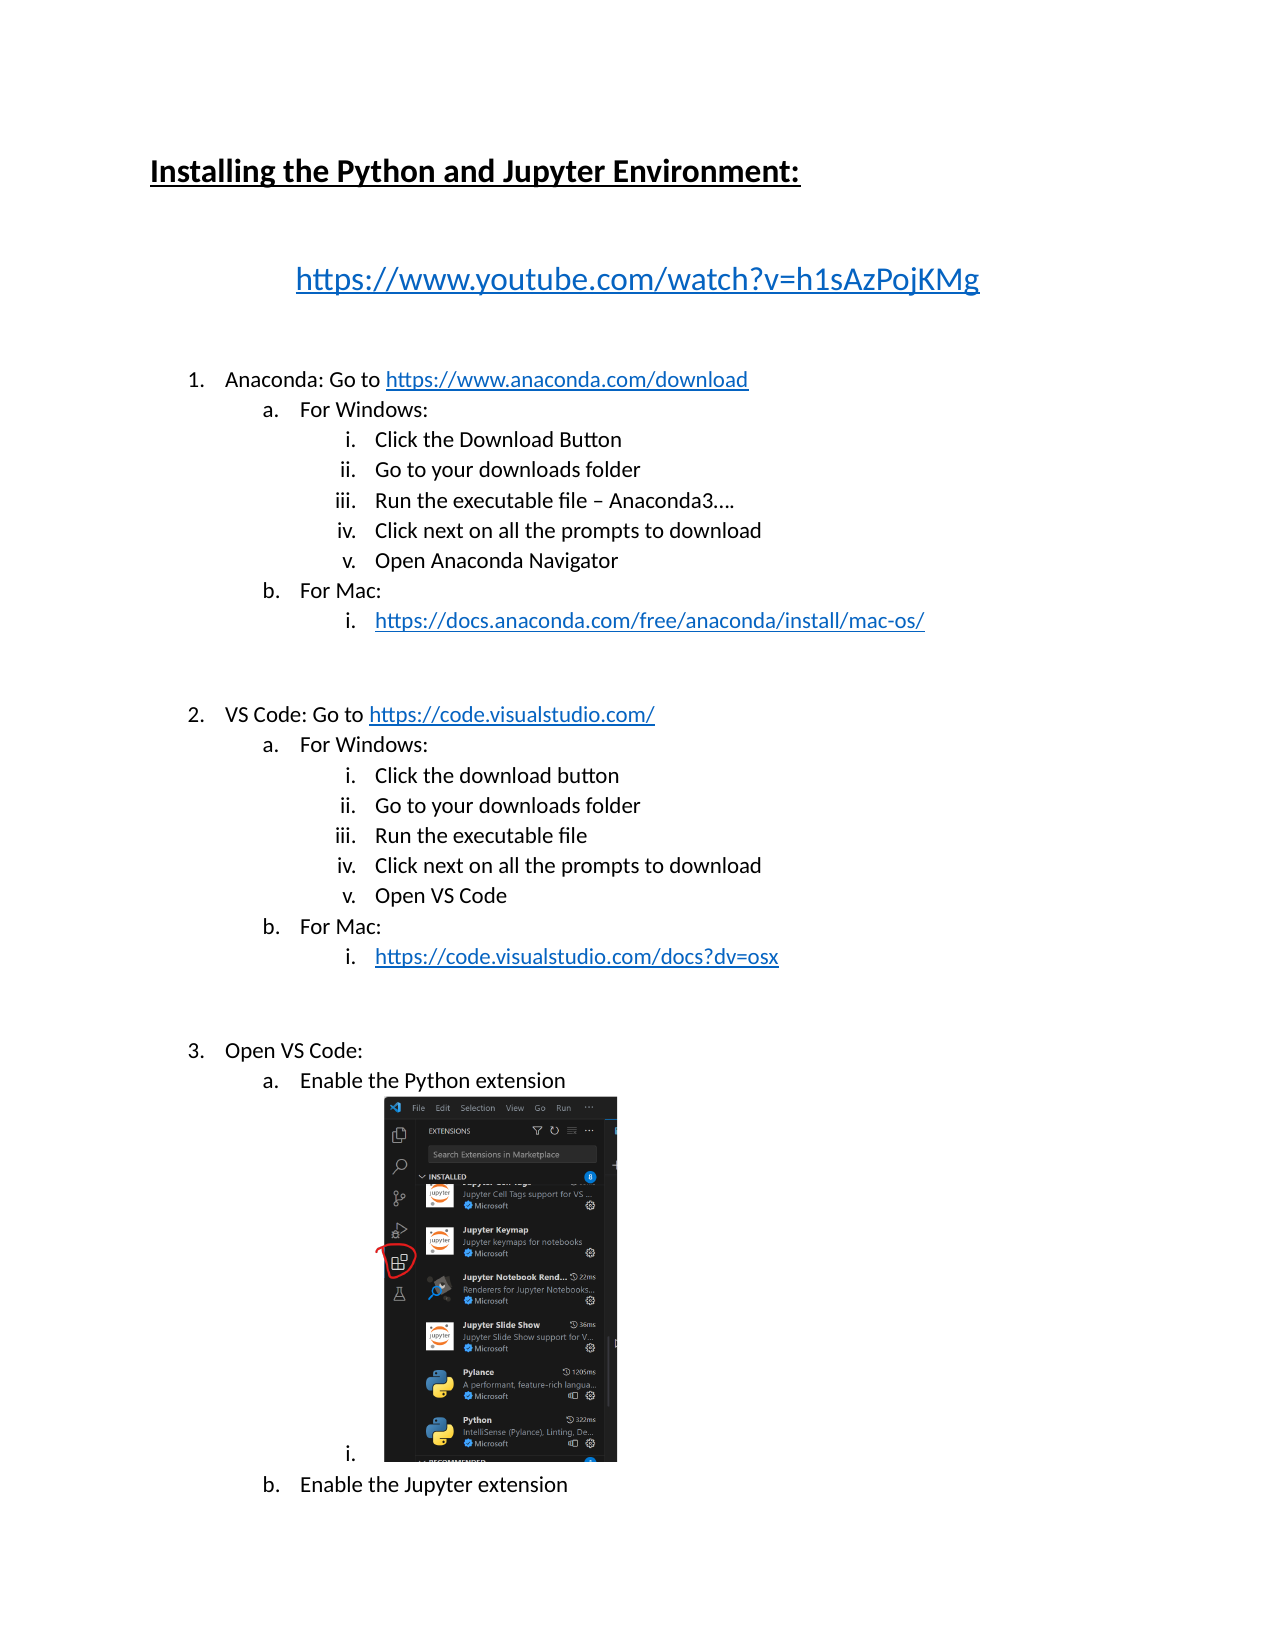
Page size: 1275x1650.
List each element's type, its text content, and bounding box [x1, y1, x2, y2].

text Installing the Python and Jupyter Environment: [150, 150, 1125, 191]
list https://code.visualstudio.com/docs?dv=osx [356, 942, 1125, 970]
list Enable the Python extension [262, 1066, 1125, 1094]
list For Windows: [262, 731, 1125, 759]
list For Windows: [262, 395, 1125, 423]
text https://www.youtube.com/watch?v=h1sAzPojKMg [150, 257, 1125, 298]
picture [375, 1096, 618, 1462]
list For Mac: [262, 912, 1125, 940]
list Open Anaconda Navigator [356, 546, 1125, 574]
list Go to your downloads folder [356, 791, 1125, 819]
list VS Code: Go to https://code.visualstudio.com/ [187, 700, 1125, 728]
list https://docs.anaconda.com/free/anaconda/install/mac-os/ [356, 607, 1125, 635]
list Click next on all the prompts to download [356, 851, 1125, 879]
list Open VS Code: [187, 1036, 1125, 1064]
list Anaconda: Go to https://www.anaconda.com/download [187, 365, 1125, 393]
list Run the executable file [356, 821, 1125, 849]
list Click the download button [356, 761, 1125, 789]
list Open VS Code [356, 882, 1125, 910]
list Enable the Jupyter extension [262, 1470, 1125, 1498]
list Go to your downloads folder [356, 456, 1125, 484]
list Run the executable file – Anaconda3…. [356, 486, 1125, 514]
list Click the Download Button [356, 425, 1125, 453]
list Click next on all the prompts to download [356, 516, 1125, 544]
list For Mac: [262, 576, 1125, 604]
